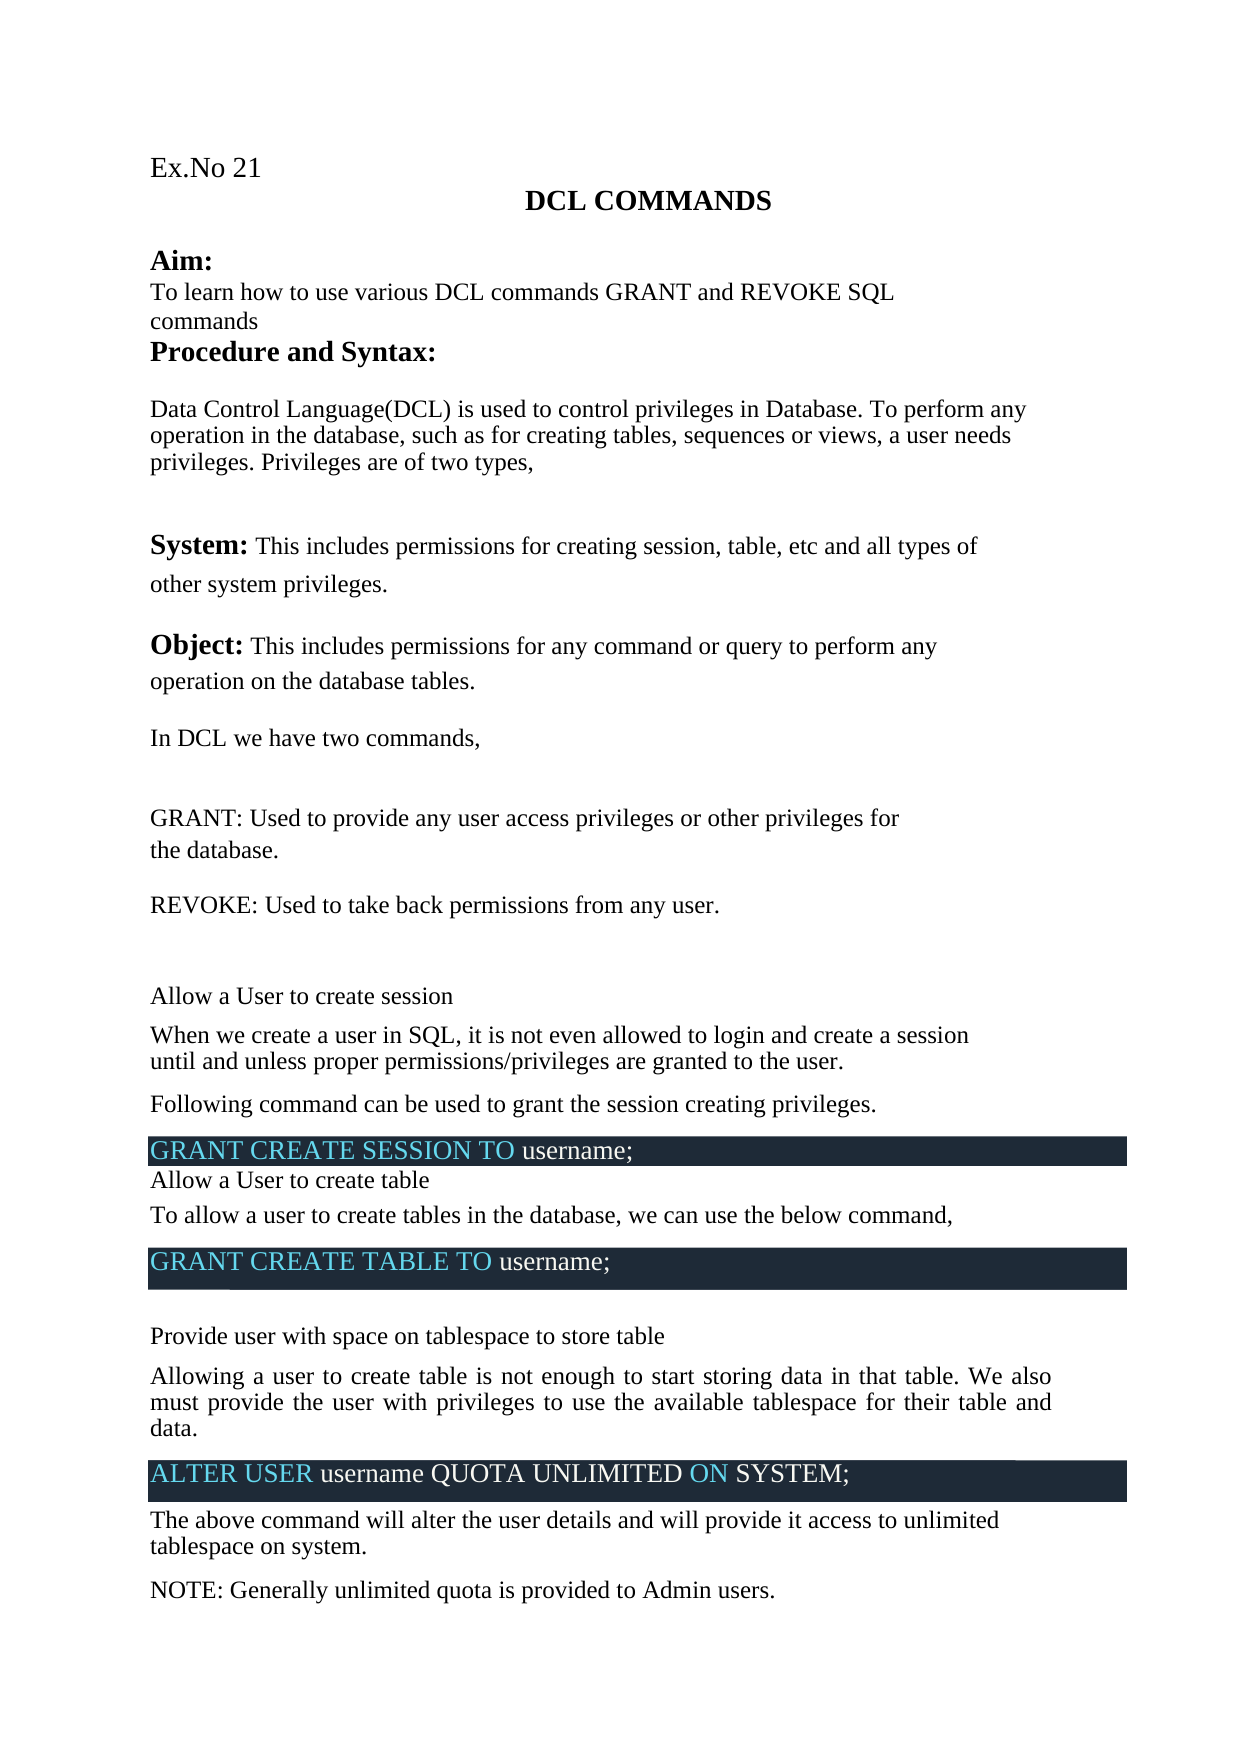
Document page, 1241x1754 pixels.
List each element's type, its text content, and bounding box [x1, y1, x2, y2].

text DCL COMMANDS [150, 183, 1090, 217]
text GRANT CREATE TABLE TO username; [150, 1248, 1090, 1276]
text System: This includes permissions for creating session, table, etc and all types of [150, 527, 1090, 561]
text Allow a User to create table [150, 1167, 1090, 1194]
text Allow a User to create session [150, 981, 1090, 1009]
text the database. [150, 836, 1090, 864]
text REVOKE: Used to take back permissions from any user. [150, 893, 1090, 919]
text The above command will alter the user details and will provide it access to unlimited tablespace on system. [150, 1507, 1036, 1559]
text Following command can be used to grant the session creating privileges. [150, 1089, 1090, 1118]
text Data Control Language(DCL) is used to control privileges in Database. To perform any operation in the database, such as for creating tables, sequences or views, a user needs privileges. Privileges are of two types, [150, 397, 1048, 476]
text Allowing a user to create table is not enough to start storing data in that table. We also must provide the user with privileges to use the available tablespace for their table and data. [150, 1363, 1053, 1442]
text Ex.No 21 [150, 150, 1090, 183]
text Aim: [150, 243, 1090, 277]
text commands [150, 306, 1090, 334]
text Provide user with space on tablespace to store table [150, 1321, 1090, 1350]
text When we create a user in SQL, it is not even allowed to login and create a session until and unless proper permissions/privileges are granted to the user. [150, 1022, 1003, 1074]
text other system privileges. [150, 569, 1090, 598]
text To learn how to use various DCL commands GRANT and REVOKE SQL [150, 277, 1090, 306]
text GRANT: Used to provide any user access privileges or other privileges for [150, 803, 1090, 832]
text GRANT CREATE SESSION TO username; [150, 1137, 1090, 1165]
text ALTER USER username QUOTA UNLIMITED ON SYSTEM; [150, 1461, 1090, 1489]
text NOTE: Generally unlimited quota is provided to Admin users. [150, 1575, 1090, 1603]
text In DCL we have two commands, [150, 723, 1090, 752]
text To allow a user to create tables in the database, we can use the below command, [150, 1201, 1090, 1229]
text Procedure and Syntax: [150, 334, 1090, 368]
text Object: This includes permissions for any command or query to perform any operation on the database tables. [150, 627, 986, 694]
